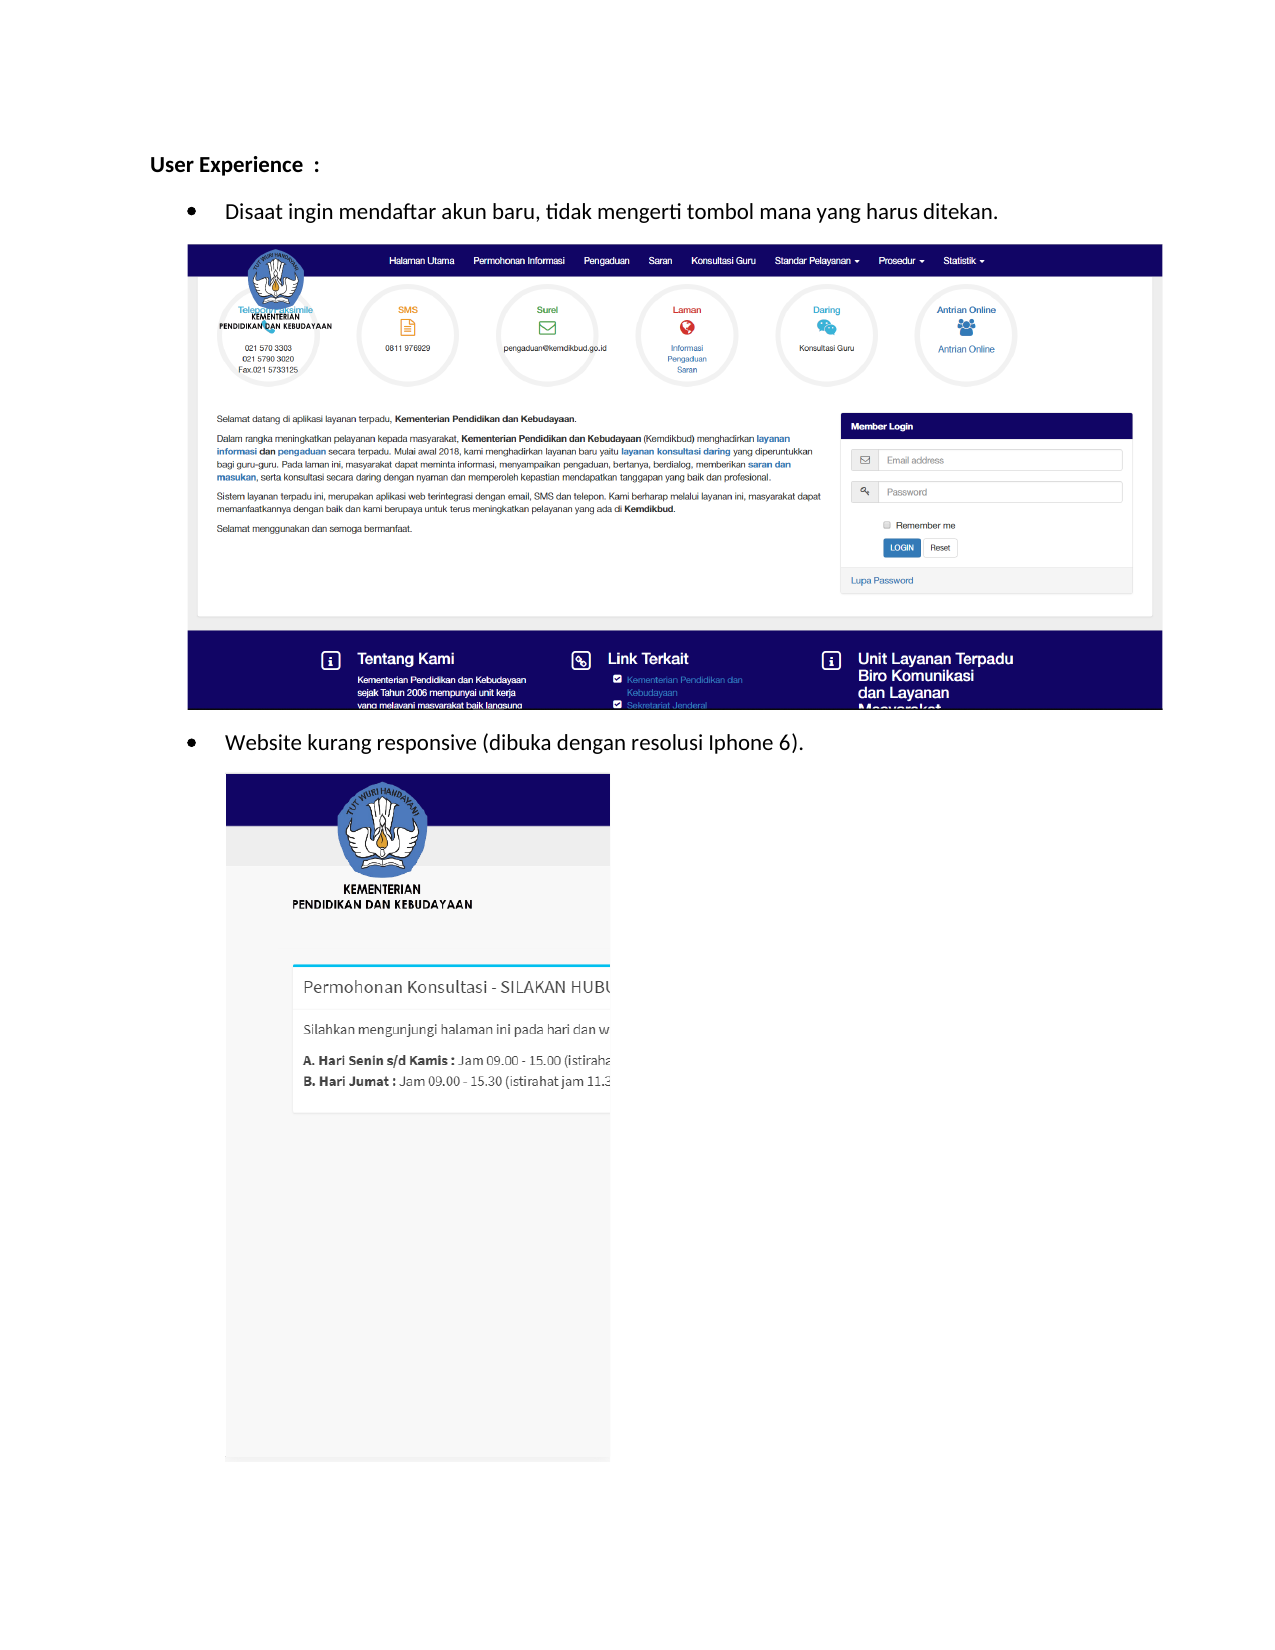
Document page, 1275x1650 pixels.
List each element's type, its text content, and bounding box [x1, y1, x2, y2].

list Disaat ingin mendaftar akun baru, tidak mengerti tombol mana yang harus ditekan. [187, 197, 1125, 225]
picture [225, 772, 611, 1462]
list Website kurang responsive (dibuka dengan resolusi Iphone 6). [187, 728, 1125, 757]
text User Experience : [150, 150, 1125, 178]
picture [187, 243, 1163, 710]
